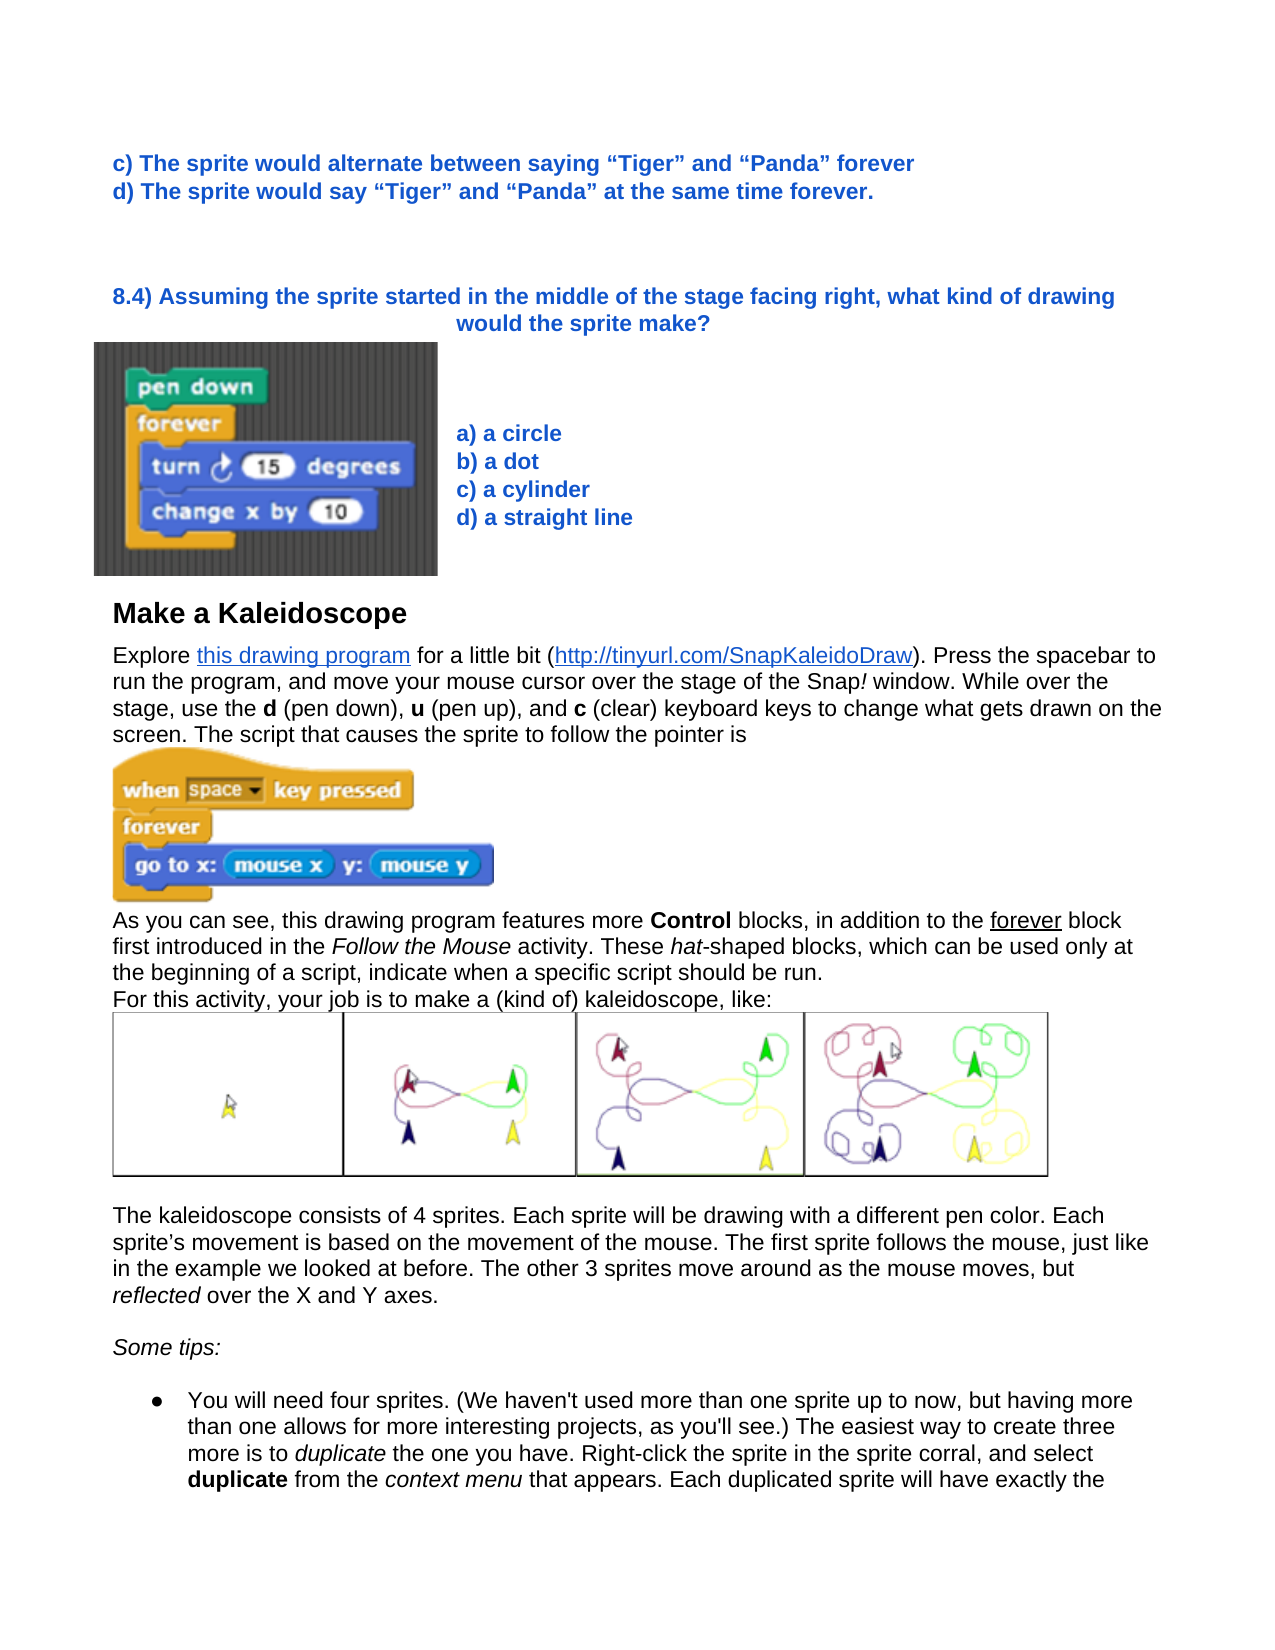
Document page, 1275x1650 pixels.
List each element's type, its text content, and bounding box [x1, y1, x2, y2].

text c) The sprite would alternate between saying “Tiger” and “Panda” forever [112, 150, 1162, 176]
text b) a dot [438, 448, 1162, 474]
text As you can see, this drawing program features more Control blocks, in addition to the forever block first introduced in the Follow the Mouse activity. These hat-shaped blocks, which can be used only at the beginning of a script, indicate when a specific script should be run. [112, 907, 1162, 986]
text d) The sprite would say “Tiger” and “Panda” at the same time forever. [112, 178, 1162, 204]
subtitle Make a Kaleidoscope [112, 596, 1162, 629]
text The kaleidoscope consists of 4 sprites. Each sprite will be drawing with a different pen color. Each sprite’s movement is based on the movement of the mouse. The first sprite follows the mouse, just like in the example we looked at before. The other 3 sprites move around as the mouse moves, but reflected over the X and Y axes. [112, 1202, 1162, 1308]
picture [93, 342, 438, 576]
text a) a circle [438, 420, 1162, 446]
text For this activity, your job is to make a (kind of) kaleidoscope, like: [112, 986, 1162, 1012]
text 8.4) Assuming the sprite started in the middle of the stage facing right, what kind of drawing would the sprite make? [112, 283, 1162, 336]
text c) a cylinder [438, 476, 1162, 502]
picture [112, 1012, 1049, 1177]
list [150, 1387, 1162, 1492]
picture [112, 747, 494, 907]
text d) a straight line [438, 503, 1162, 530]
text Some tips: [112, 1334, 1162, 1361]
text Explore this drawing program for a little bit (http://tinyurl.com/SnapKaleidoDraw). Press the spacebar to run the program, and move your mouse cursor over the stage of the Snap! window. While over the stage, use the d (pen down), u (pen up), and c (clear) keyboard keys to change what gets drawn on the screen. The script that causes the sprite to follow the pointer is [112, 642, 1162, 747]
